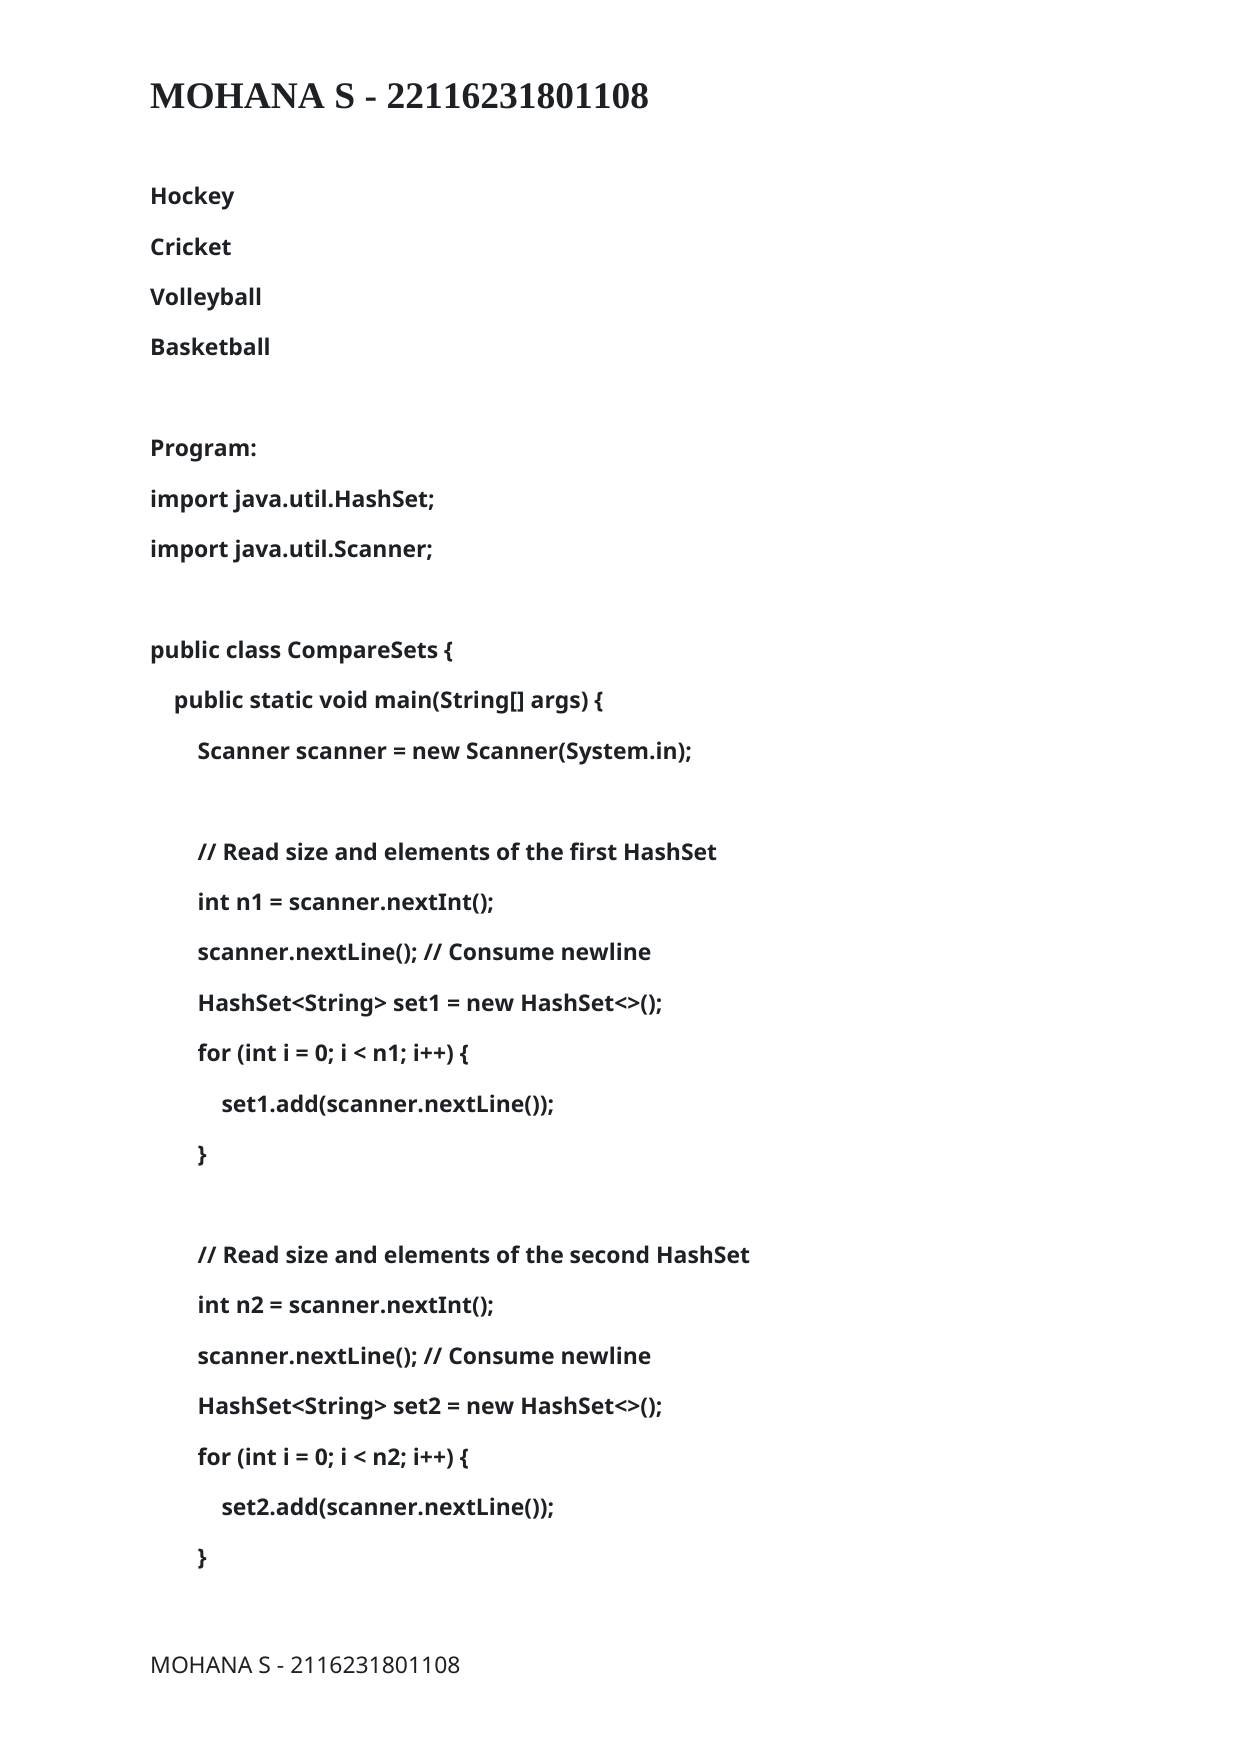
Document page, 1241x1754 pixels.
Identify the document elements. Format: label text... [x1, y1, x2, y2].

text // Read size and elements of the second HashSet [150, 1239, 1090, 1270]
text int n2 = scanner.nextInt(); [150, 1289, 1090, 1321]
text import java.util.Scanner; [150, 533, 1090, 564]
text for (int i = 0; i < n1; i++) { [150, 1037, 1090, 1068]
text Scanner scanner = new Scanner(System.in); [150, 735, 1090, 766]
text } [150, 1541, 1090, 1573]
text Cricket [150, 231, 1090, 262]
text set1.add(scanner.nextLine()); [150, 1088, 1090, 1119]
text HashSet<String> set1 = new HashSet<>(); [150, 987, 1090, 1018]
text } [150, 1138, 1090, 1169]
text Hockey [150, 180, 1090, 211]
text for (int i = 0; i < n2; i++) { [150, 1441, 1090, 1472]
text Program: [150, 432, 1090, 463]
text public static void main(String[] args) { [150, 684, 1090, 716]
text int n1 = scanner.nextInt(); [150, 886, 1090, 917]
text import java.util.HashSet; [150, 483, 1090, 514]
text HashSet<String> set2 = new HashSet<>(); [150, 1390, 1090, 1421]
text scanner.nextLine(); // Consume newline [150, 936, 1090, 968]
text set2.add(scanner.nextLine()); [150, 1491, 1090, 1522]
text Volleyball [150, 281, 1090, 312]
text // Read size and elements of the first HashSet [150, 836, 1090, 867]
text scanner.nextLine(); // Consume newline [150, 1340, 1090, 1371]
text Basketball [150, 331, 1090, 363]
text public class CompareSets { [150, 634, 1090, 665]
